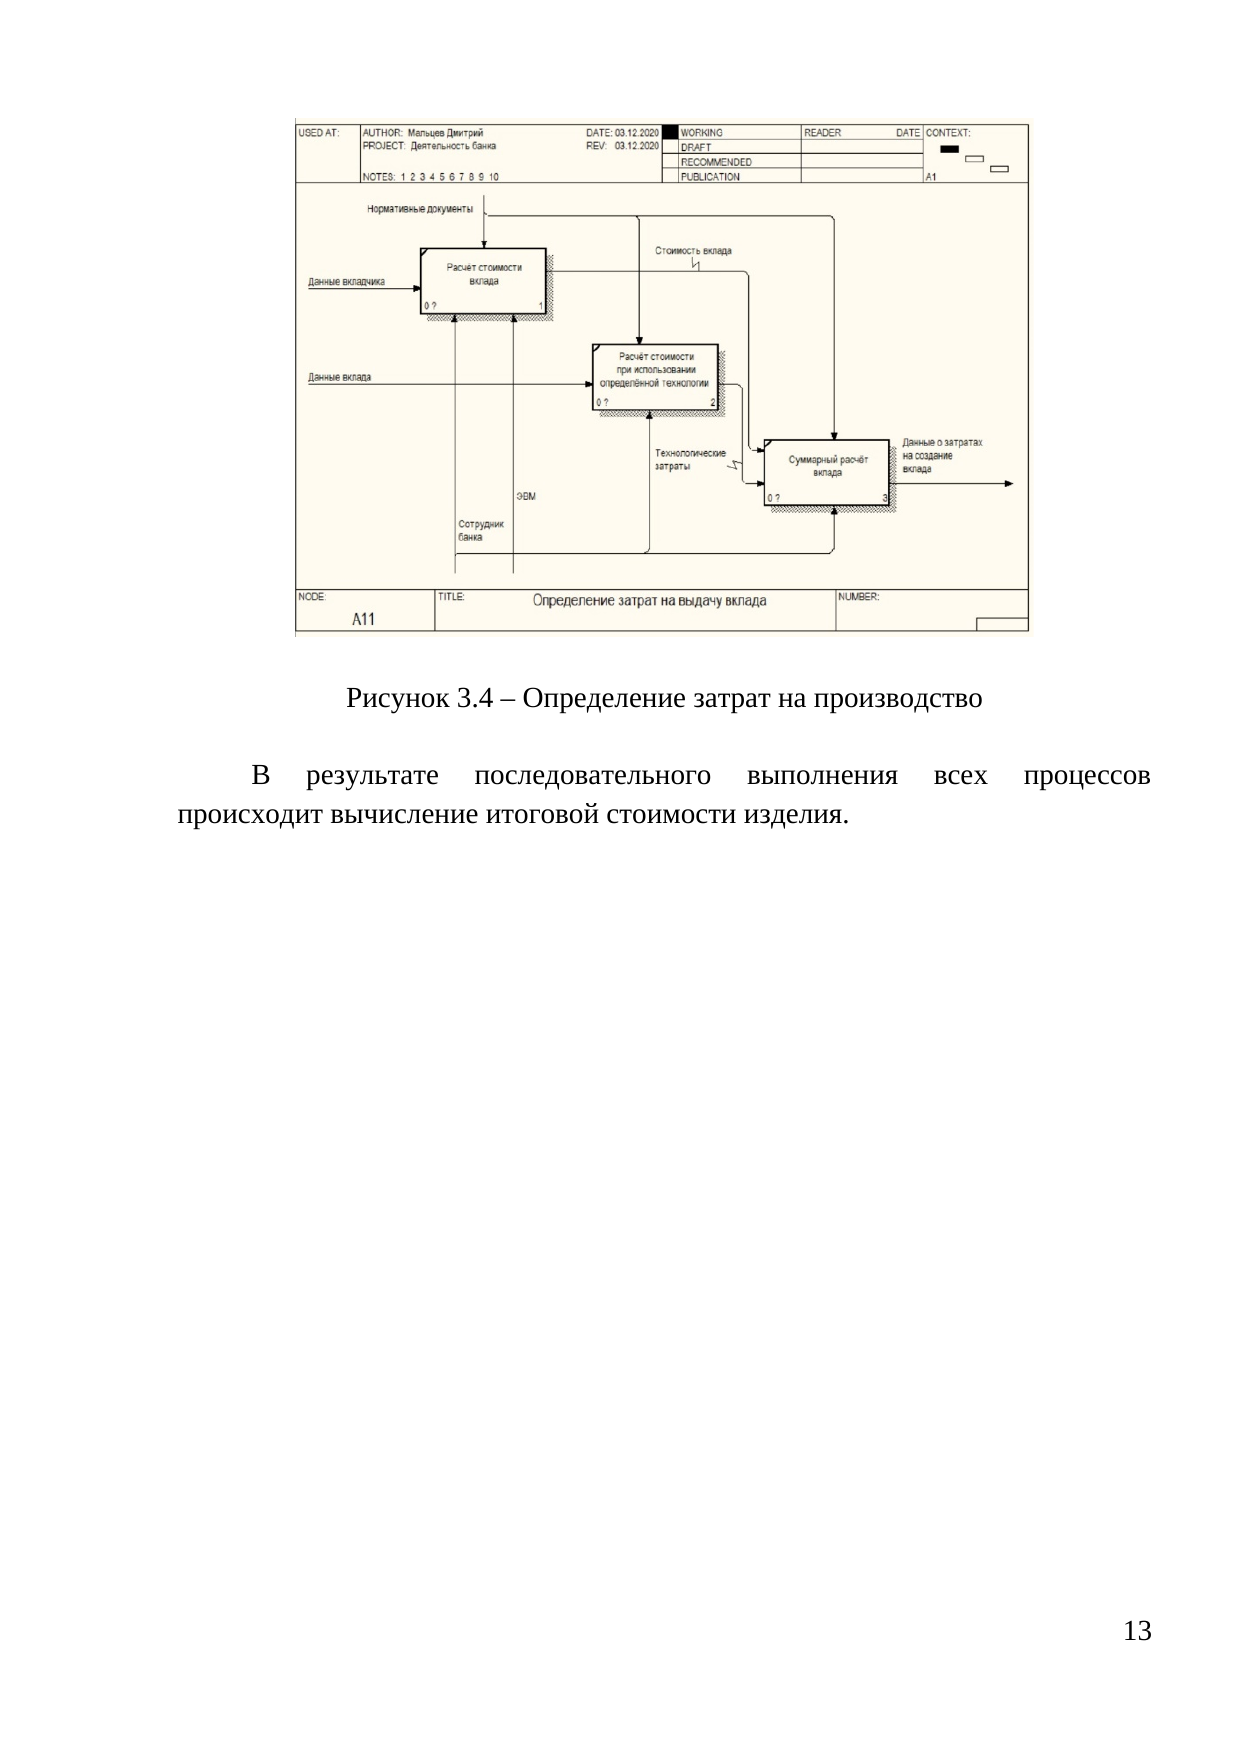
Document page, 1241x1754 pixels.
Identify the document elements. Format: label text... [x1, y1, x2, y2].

text Рисунок 3.4 – Определение затрат на производство [177, 680, 1152, 714]
text В результате последовательного выполнения всех процессов происходит вычисление итоговой стоимости изделия. [177, 757, 1152, 829]
picture [295, 118, 1034, 637]
